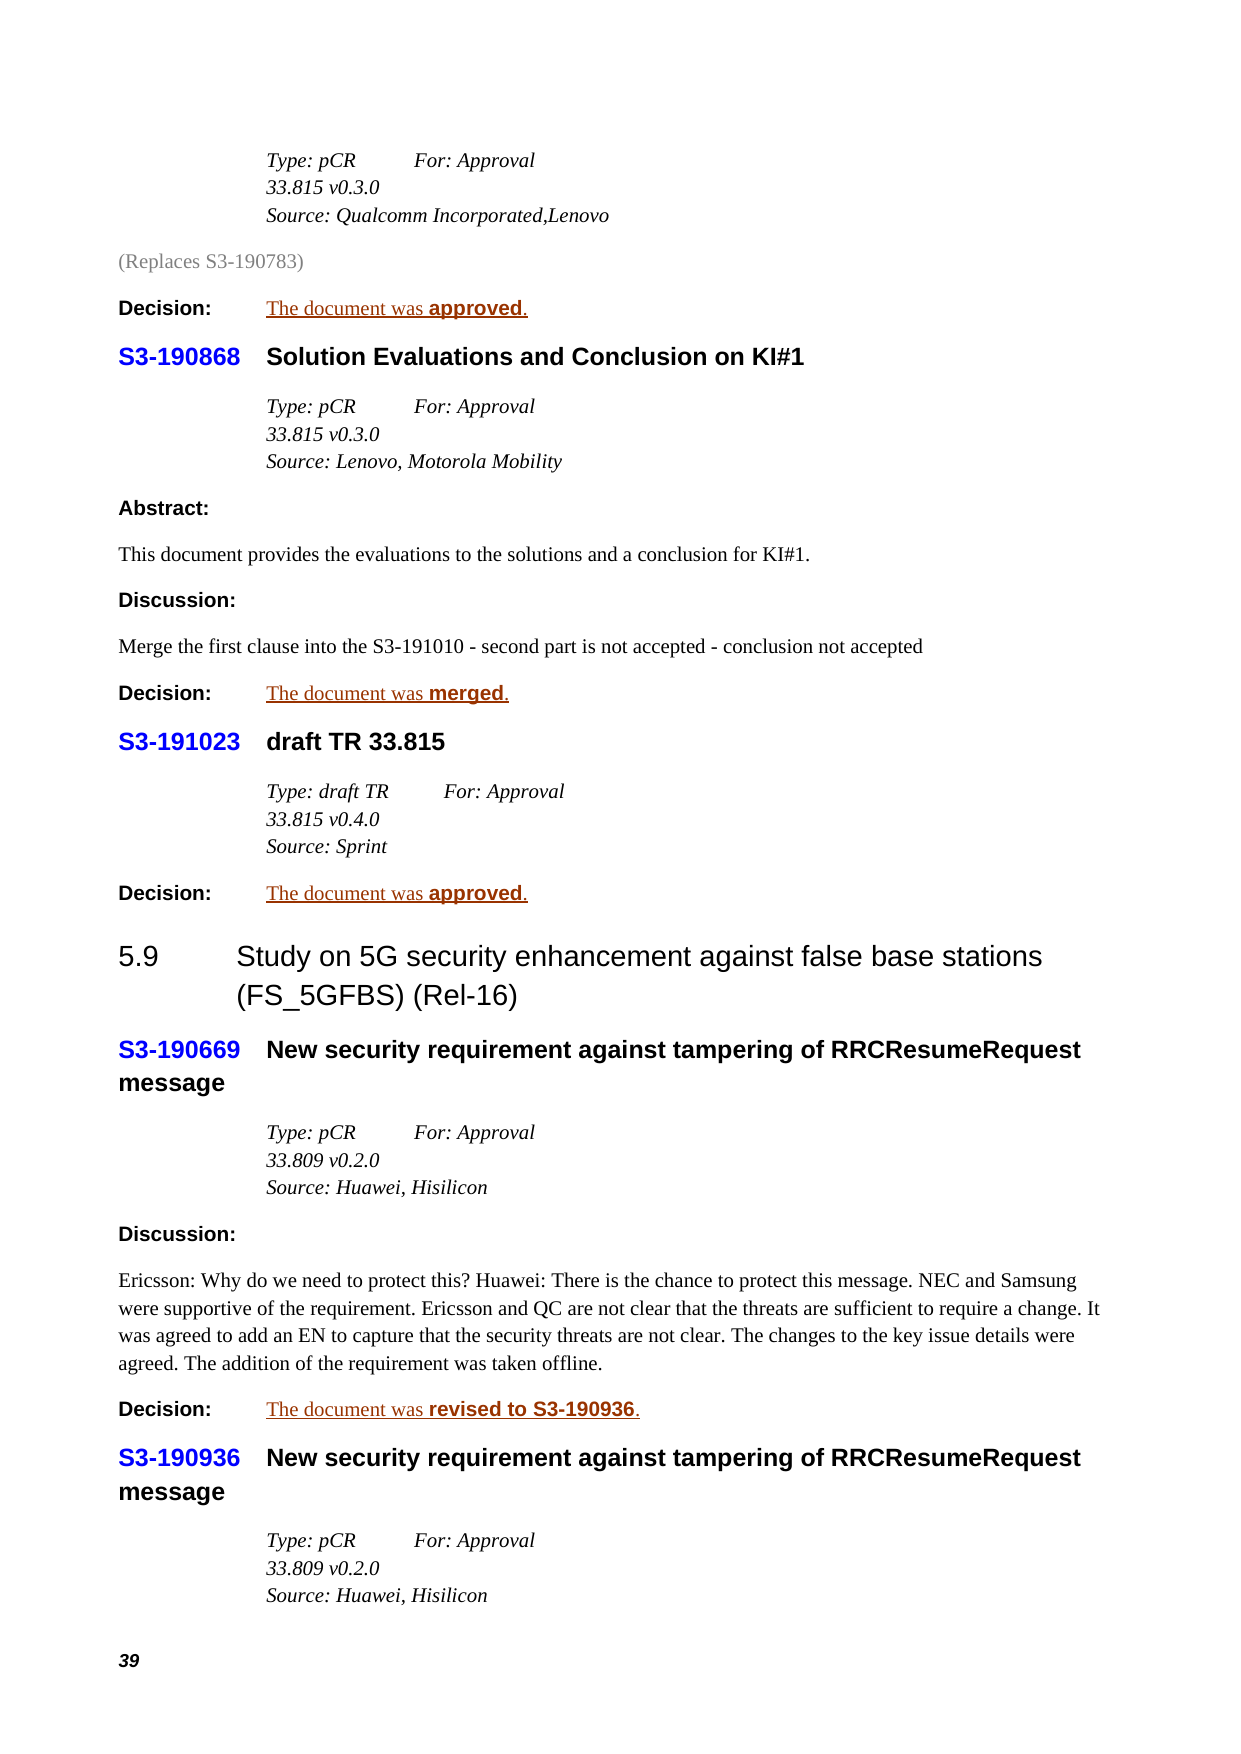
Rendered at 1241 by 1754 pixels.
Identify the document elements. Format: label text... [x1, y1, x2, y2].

text S3-190669 New security requirement against tampering of RRCResumeRequest message [118, 1035, 1122, 1097]
text Decision: The document was revised to S3-190936. [118, 1397, 1122, 1421]
text Type: pCR For: Approval 33.809 v0.2.0 Source: Huawei, Hisilicon [118, 1120, 1122, 1199]
text Abstract: [118, 495, 1122, 519]
text Discussion: [118, 588, 1122, 612]
text Merge the first clause into the S3-191010 - second part is not accepted - conclusion not accepted [118, 634, 1122, 658]
text Ericsson: Why do we need to protect this? Huawei: There is the chance to protect this message. NEC and Samsung were supportive of the requirement. Ericsson and QC are not clear that the threats are sufficient to require a change. It was agreed to add an EN to capture that the security threats are not clear. The changes to the key issue details were agreed. The addition of the requirement was taken offline. [118, 1268, 1122, 1375]
text This document provides the evaluations to the solutions and a conclusion for KI#1. [118, 542, 1122, 566]
text S3-190936 New security requirement against tampering of RRCResumeRequest message [118, 1443, 1122, 1505]
text S3-190868 Solution Evaluations and Conclusion on KI#1 [118, 342, 1122, 371]
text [118, 1528, 1122, 1607]
text Decision: The document was merged. [118, 681, 1122, 705]
subtitle 5.9 Study on 5G security enhancement against false base stations (FS_5GFBS) (Rel-16) [118, 939, 1122, 1011]
text Type: draft TR For: Approval 33.815 v0.4.0 Source: Sprint [118, 779, 1122, 858]
text Decision: The document was approved. [118, 296, 1122, 320]
text Type: pCR For: Approval 33.815 v0.3.0 Source: Qualcomm Incorporated,Lenovo [118, 148, 1122, 227]
text Decision: The document was approved. [118, 880, 1122, 904]
text Discussion: [118, 1222, 1122, 1246]
text Type: pCR For: Approval 33.815 v0.3.0 Source: Lenovo, Motorola Mobility [118, 394, 1122, 473]
text (Replaces S3-190783) [118, 249, 1122, 273]
text S3-191023 draft TR 33.815 [118, 727, 1122, 756]
